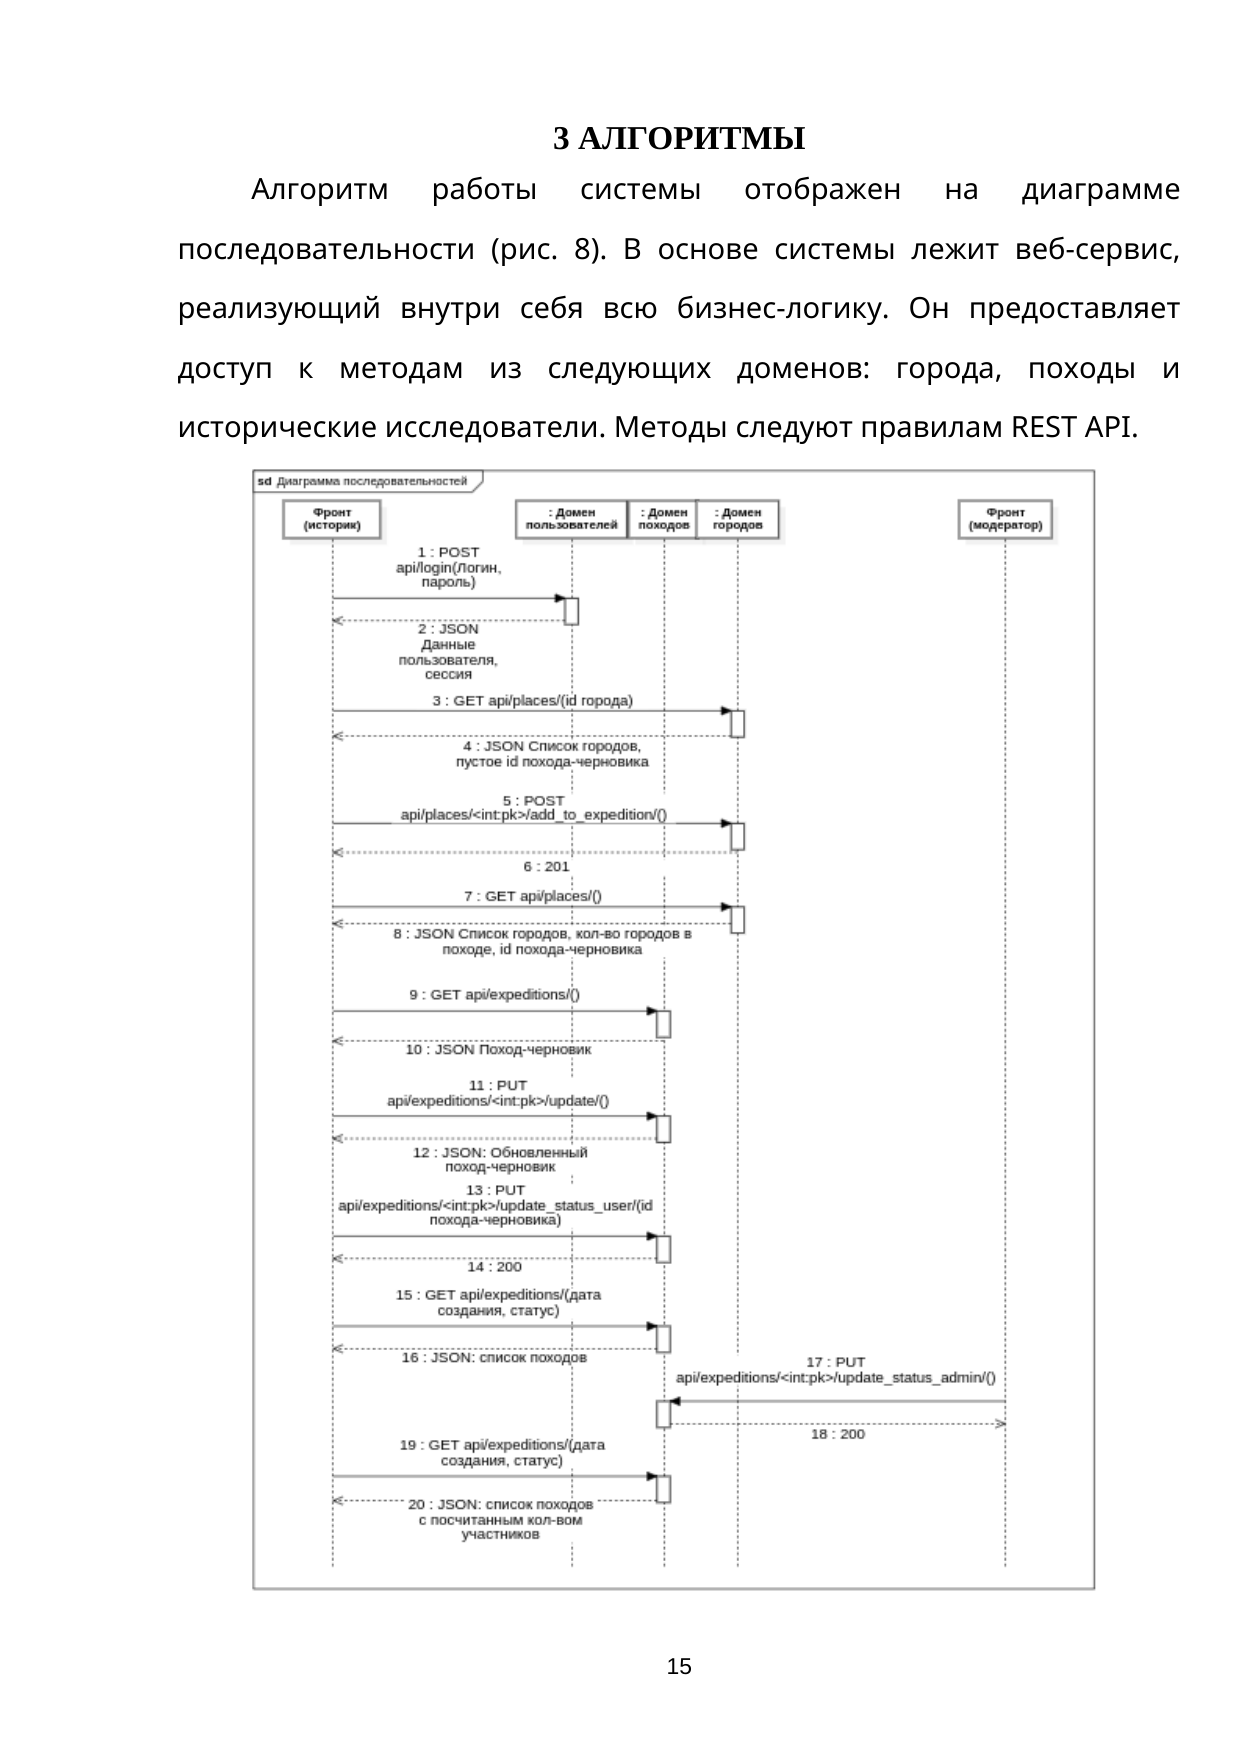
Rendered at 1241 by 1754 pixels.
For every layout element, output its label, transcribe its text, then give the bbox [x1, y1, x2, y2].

picture [251, 465, 1108, 1597]
subtitle 3 АЛГОРИТМЫ [177, 118, 1181, 156]
text Алгоритм работы системы отображен на диаграмме последовательности (рис. 8). В основе системы лежит веб-сервис, реализующий внутри себя всю бизнес-логику. Он предоставляет доступ к методам из следующих доменов: города, походы и исторические исследователи. Методы следуют правилам REST API. [177, 168, 1181, 446]
